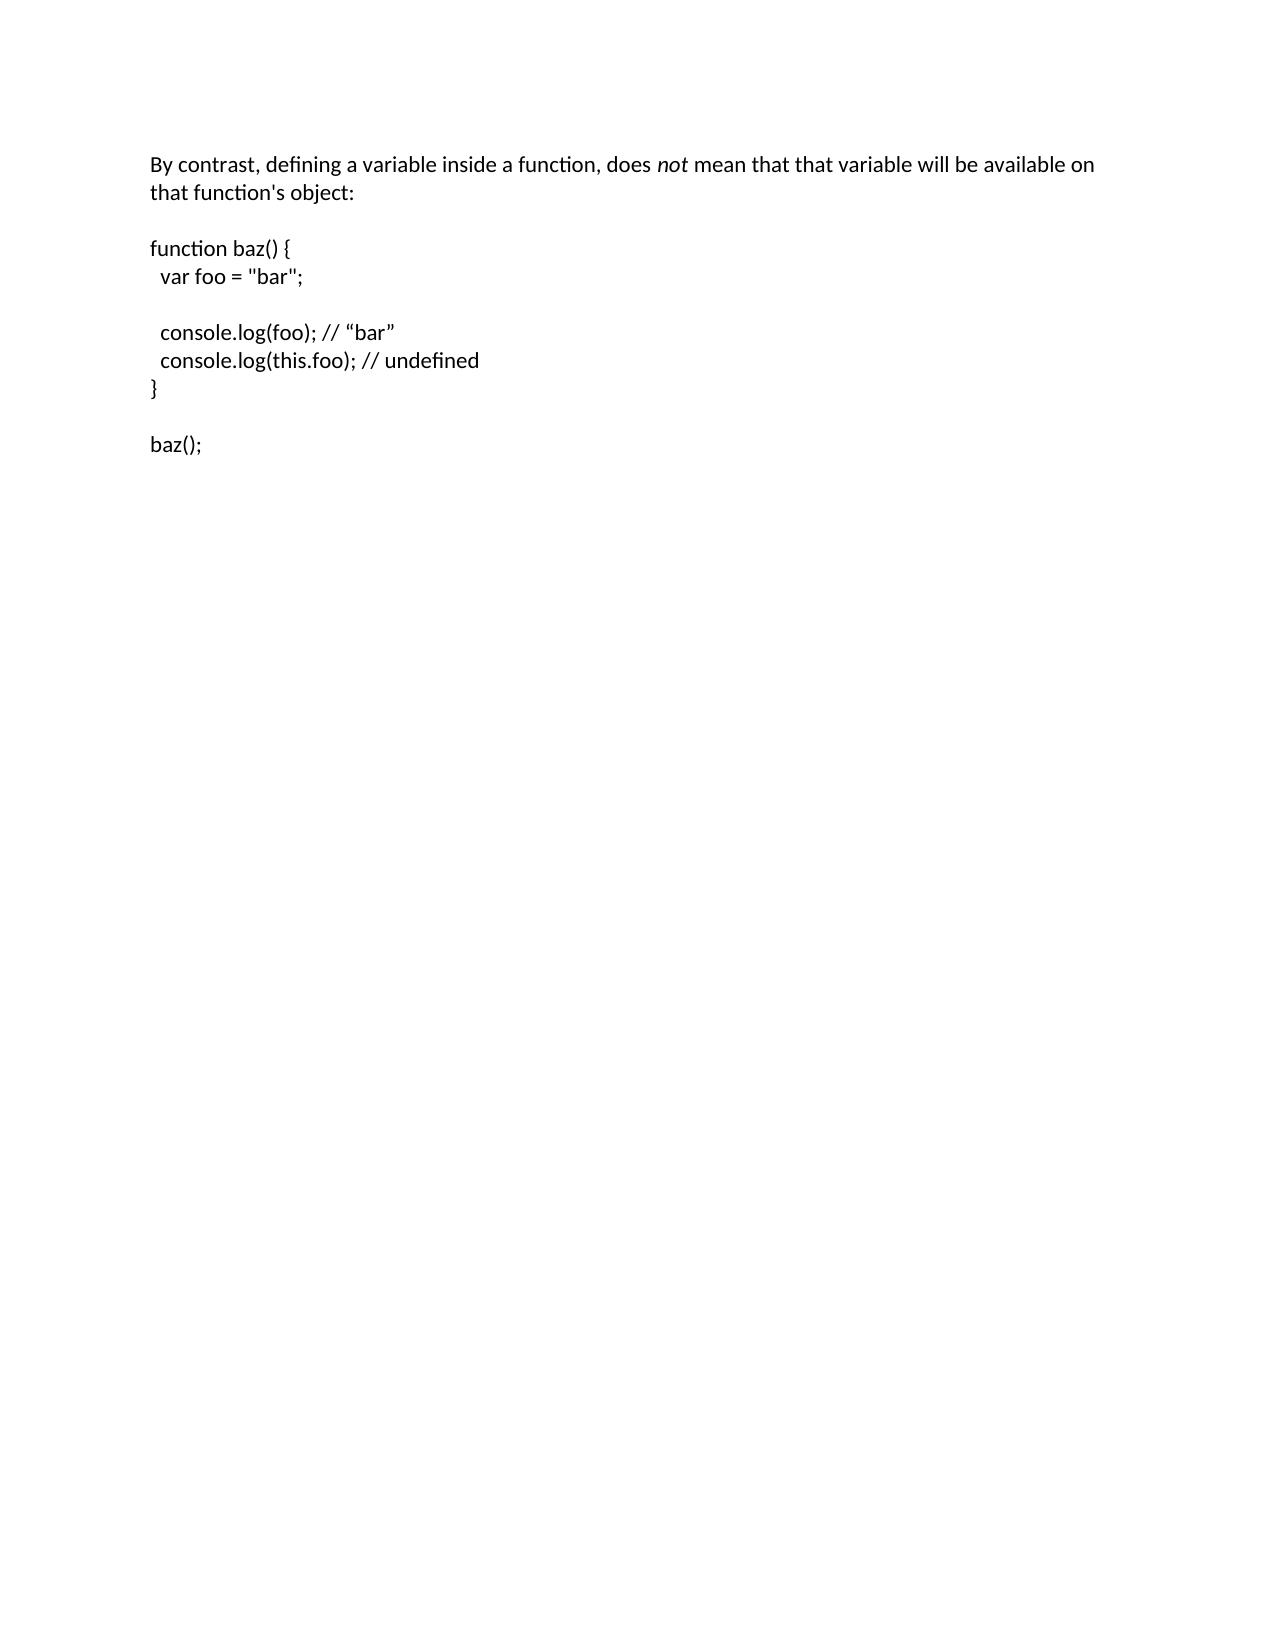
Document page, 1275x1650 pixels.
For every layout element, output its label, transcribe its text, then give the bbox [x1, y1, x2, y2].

text function baz() { [150, 234, 1125, 262]
text console.log(this.foo); // undefined [150, 346, 1125, 374]
text } [150, 374, 1125, 402]
text By contrast, defining a variable inside a function, does not mean that that variable will be available on that function's object: [355, 150, 1125, 206]
text var foo = "bar"; [150, 262, 1125, 290]
text console.log(foo); // “bar” [150, 318, 1125, 346]
text baz(); [150, 430, 1125, 458]
